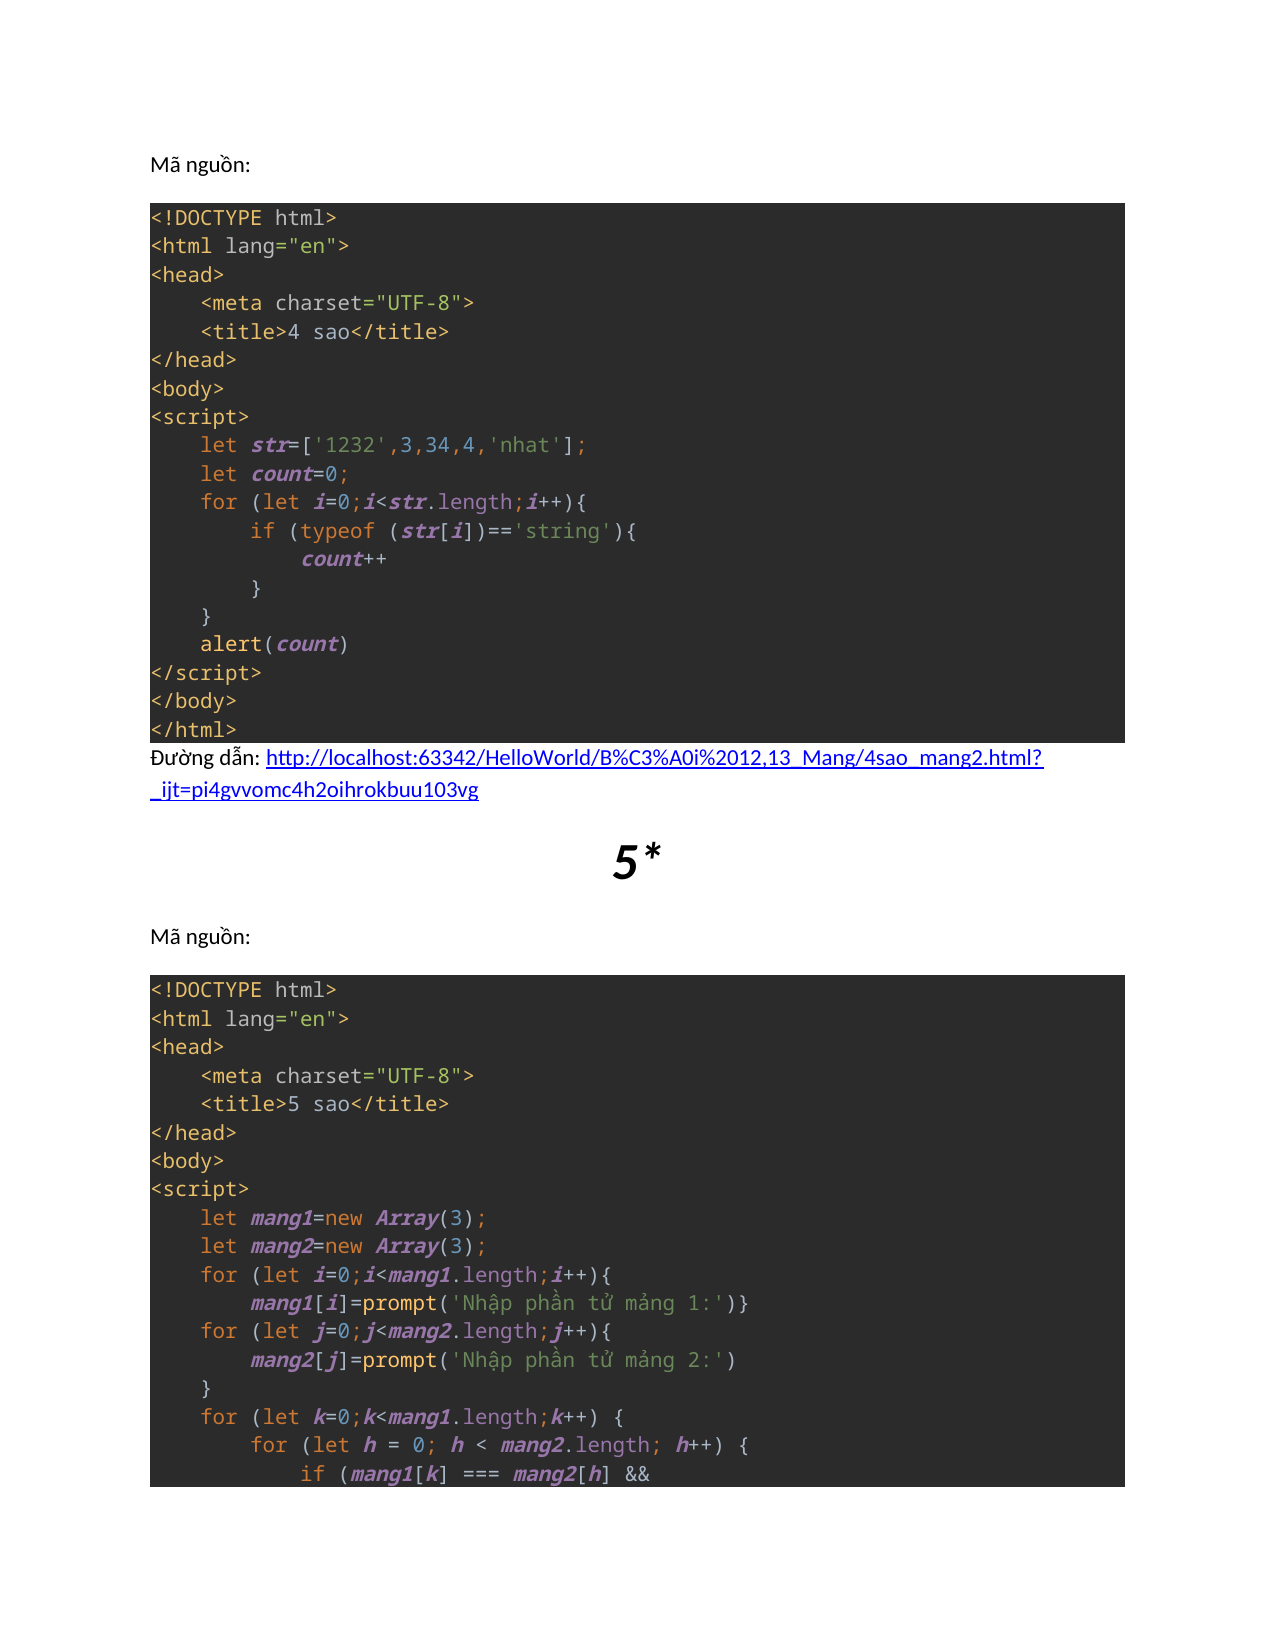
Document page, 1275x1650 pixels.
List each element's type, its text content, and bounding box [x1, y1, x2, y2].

text <!DOCTYPE html> <html lang="en"> <head> <meta charset="UTF-8"> <title>4 sao</title> </head> <body> <script> let str=['1232',3,34,4,'nhat']; let count=0; for (let i=0;i<str.length;i++){ if (typeof (str[i])=='string'){ count++ } } alert(count) </script> </body> </html> [150, 203, 1125, 743]
text 5* [150, 828, 1125, 892]
text Mã nguồn: [150, 922, 1125, 950]
text Mã nguồn: [150, 150, 1125, 178]
text Đường dẫn: http://localhost:63342/HelloWorld/B%C3%A0i%2012,13_Mang/4sao_mang2.html?_ijt=pi4gvvomc4h2oihrokbuu103vg [150, 743, 1125, 803]
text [150, 975, 1125, 1487]
